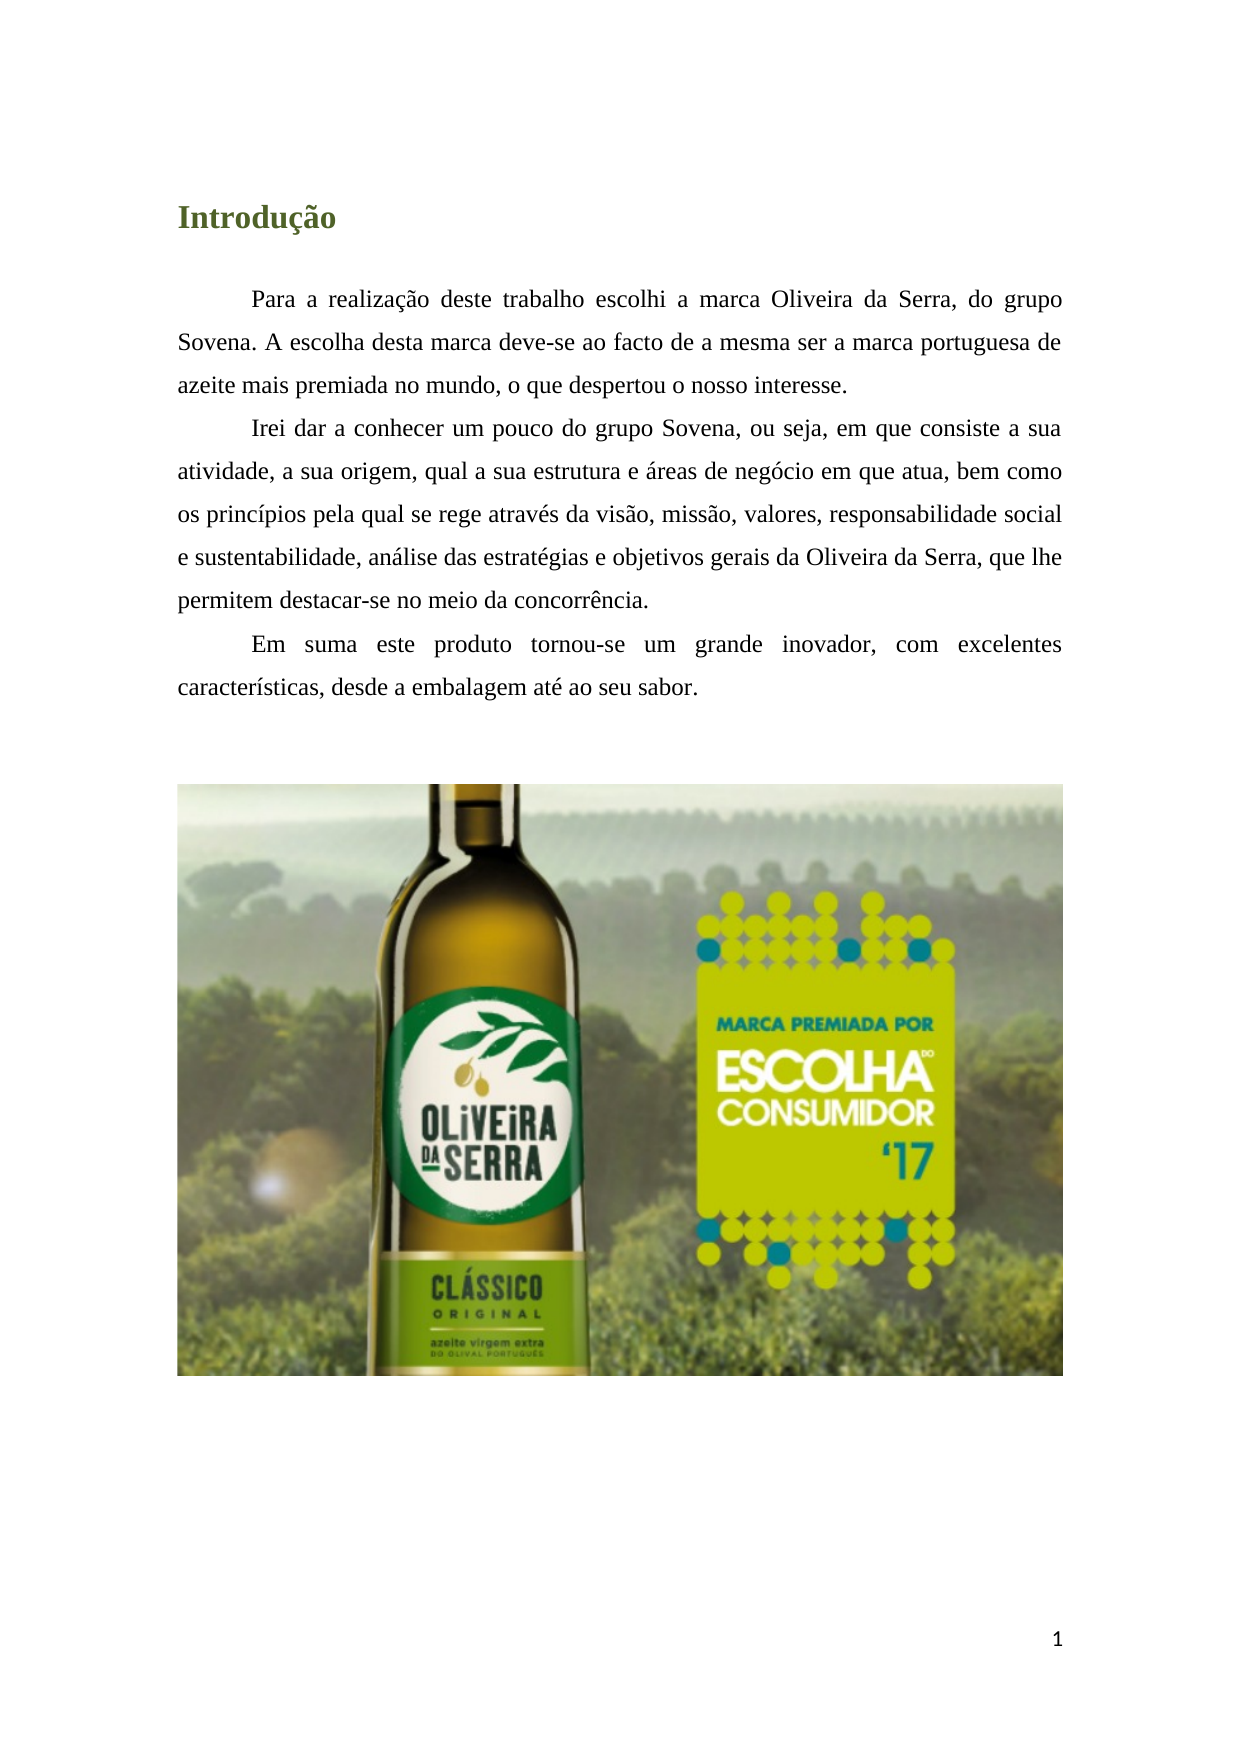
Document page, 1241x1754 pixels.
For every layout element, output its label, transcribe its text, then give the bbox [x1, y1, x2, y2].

text Irei dar a conhecer um pouco do grupo Sovena, ou seja, em que consiste a sua atividade, a sua origem, qual a sua estrutura e áreas de negócio em que atua, bem como os princípios pela qual se rege através da visão, missão, valores, responsabilidade social e sustentabilidade, análise das estratégias e objetivos gerais da Oliveira da Serra, que lhe permitem destacar-se no meio da concorrência. [177, 413, 1063, 614]
text Em suma este produto tornou-se um grande inovador, com excelentes características, desde a embalagem até ao seu sabor. [177, 629, 1063, 701]
subtitle Introdução [177, 198, 1063, 236]
picture [177, 784, 1063, 1376]
text Para a realização deste trabalho escolhi a marca Oliveira da Serra, do grupo Sovena. A escolha desta marca deve-se ao facto de a mesma ser a marca portuguesa de azeite mais premiada no mundo, o que despertou o nosso interesse. [177, 284, 1063, 399]
